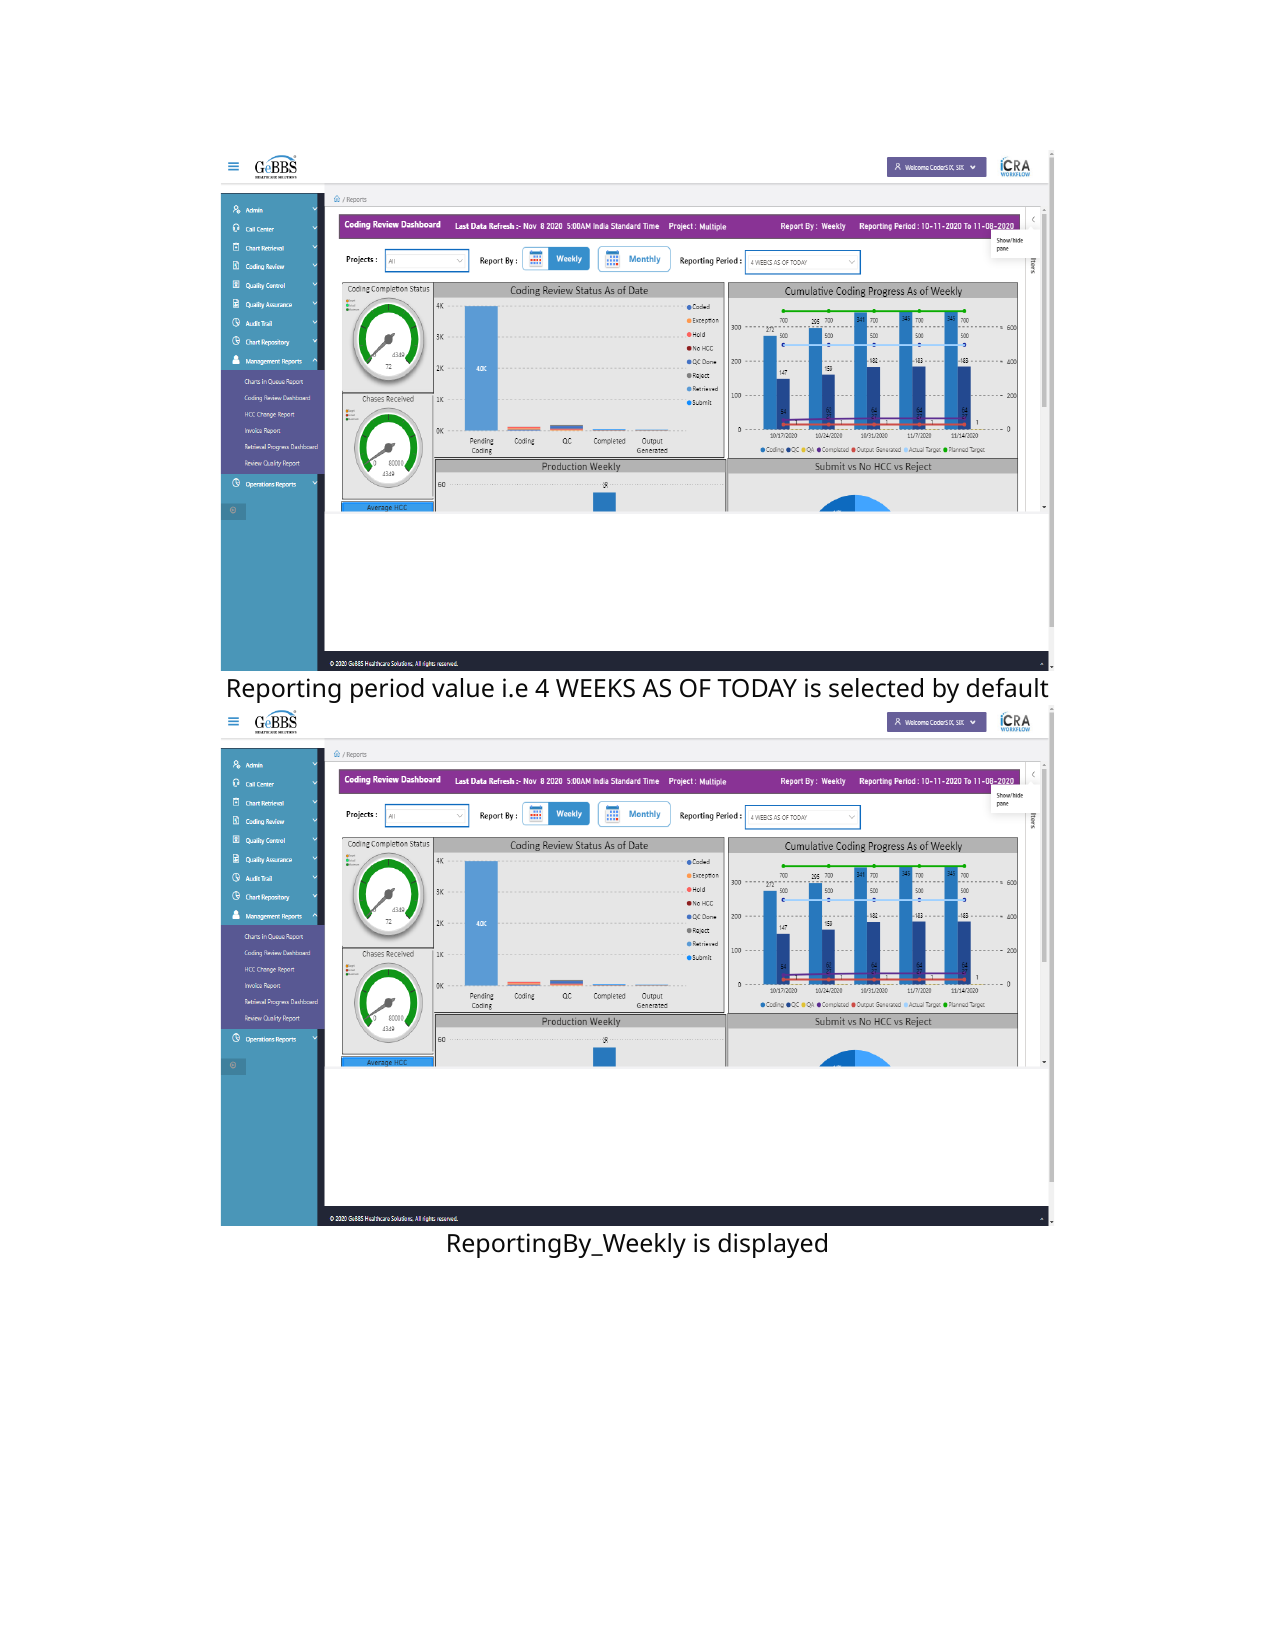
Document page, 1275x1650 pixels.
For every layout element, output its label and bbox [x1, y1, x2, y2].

picture [220, 705, 1055, 1226]
picture [220, 150, 1055, 671]
text [150, 150, 1125, 1260]
